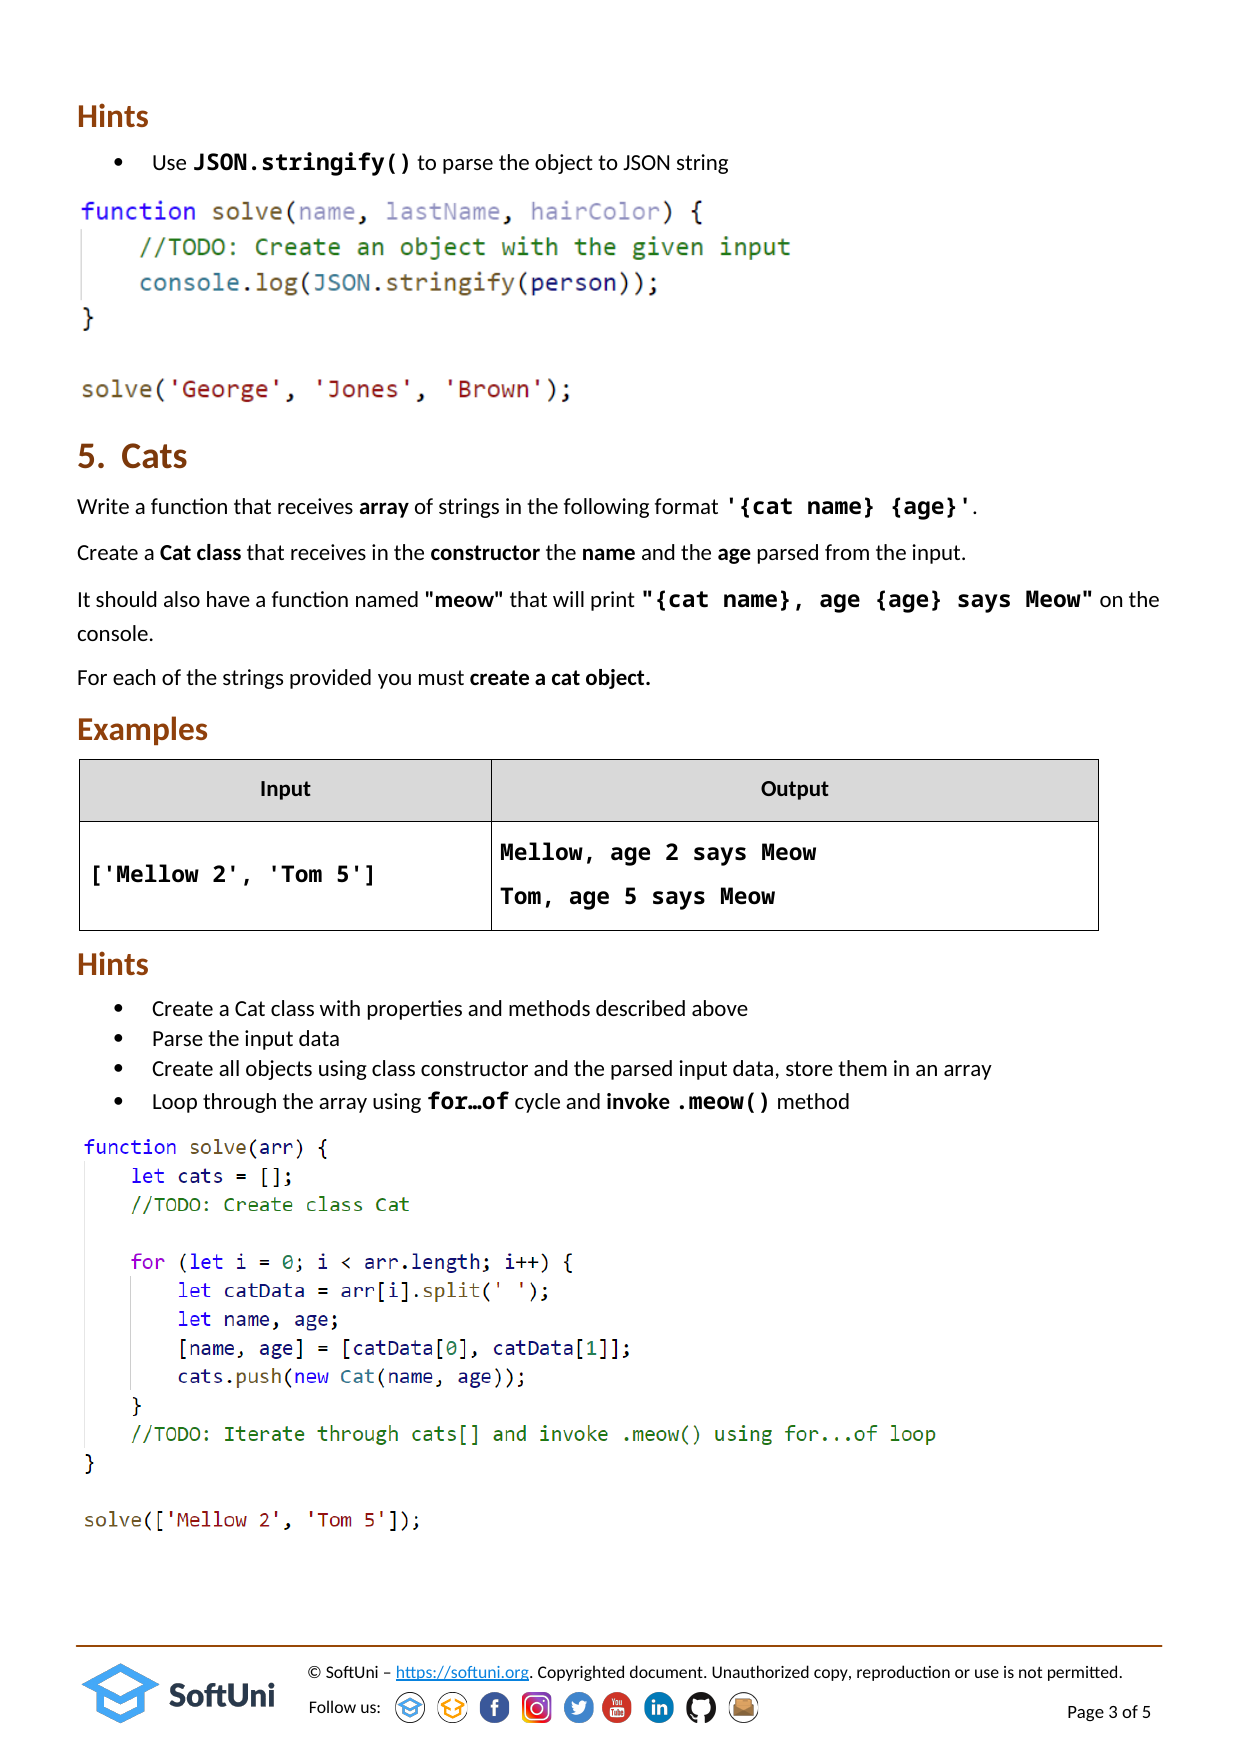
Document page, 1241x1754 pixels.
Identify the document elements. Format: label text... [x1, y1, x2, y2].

picture [686, 1692, 716, 1723]
list Create a Cat class with properties and methods described above [114, 994, 1163, 1022]
picture [644, 1692, 653, 1701]
picture [395, 1692, 425, 1723]
list Use JSON.stringify() to parse the object to JSON string [114, 146, 1163, 178]
list Parse the input data [114, 1024, 1163, 1052]
list Create all objects using class constructor and the parsed input data, store them in an array [114, 1054, 1163, 1082]
table_header Input [80, 760, 491, 821]
picture [437, 1692, 468, 1723]
picture [665, 1714, 674, 1723]
table_cell Mellow, age 2 says Meow Tom, age 5 says Meow [492, 822, 1098, 929]
picture [658, 1705, 667, 1714]
picture [602, 1692, 632, 1723]
table_header Output [492, 760, 1098, 821]
picture [665, 1692, 674, 1701]
table_cell ['Mellow 2', 'Tom 5'] [80, 822, 491, 929]
picture [644, 1714, 653, 1723]
subtitle Cats [77, 432, 1163, 478]
picture [76, 196, 805, 408]
text Create a Cat class that receives in the constructor the name and the age parsed from the input. [77, 538, 1163, 567]
picture [522, 1692, 552, 1723]
picture [479, 1692, 510, 1723]
subtitle Hints [77, 943, 1163, 984]
picture [728, 1692, 759, 1723]
list Loop through the array using for…of cycle and invoke .meow() method [114, 1084, 1163, 1116]
text It should also have a function named "meow" that will print "{cat name}, age {age} says Meow" on the console. [77, 583, 1163, 647]
picture [564, 1692, 594, 1723]
subtitle Hints [77, 95, 1163, 136]
picture [76, 1135, 945, 1535]
picture [75, 1658, 281, 1729]
text Write a function that receives array of strings in the following format '{cat name} {age}'. [77, 490, 1163, 521]
subtitle Examples [77, 708, 1163, 749]
text For each of the strings provided you must create a cat object. [77, 663, 1163, 691]
